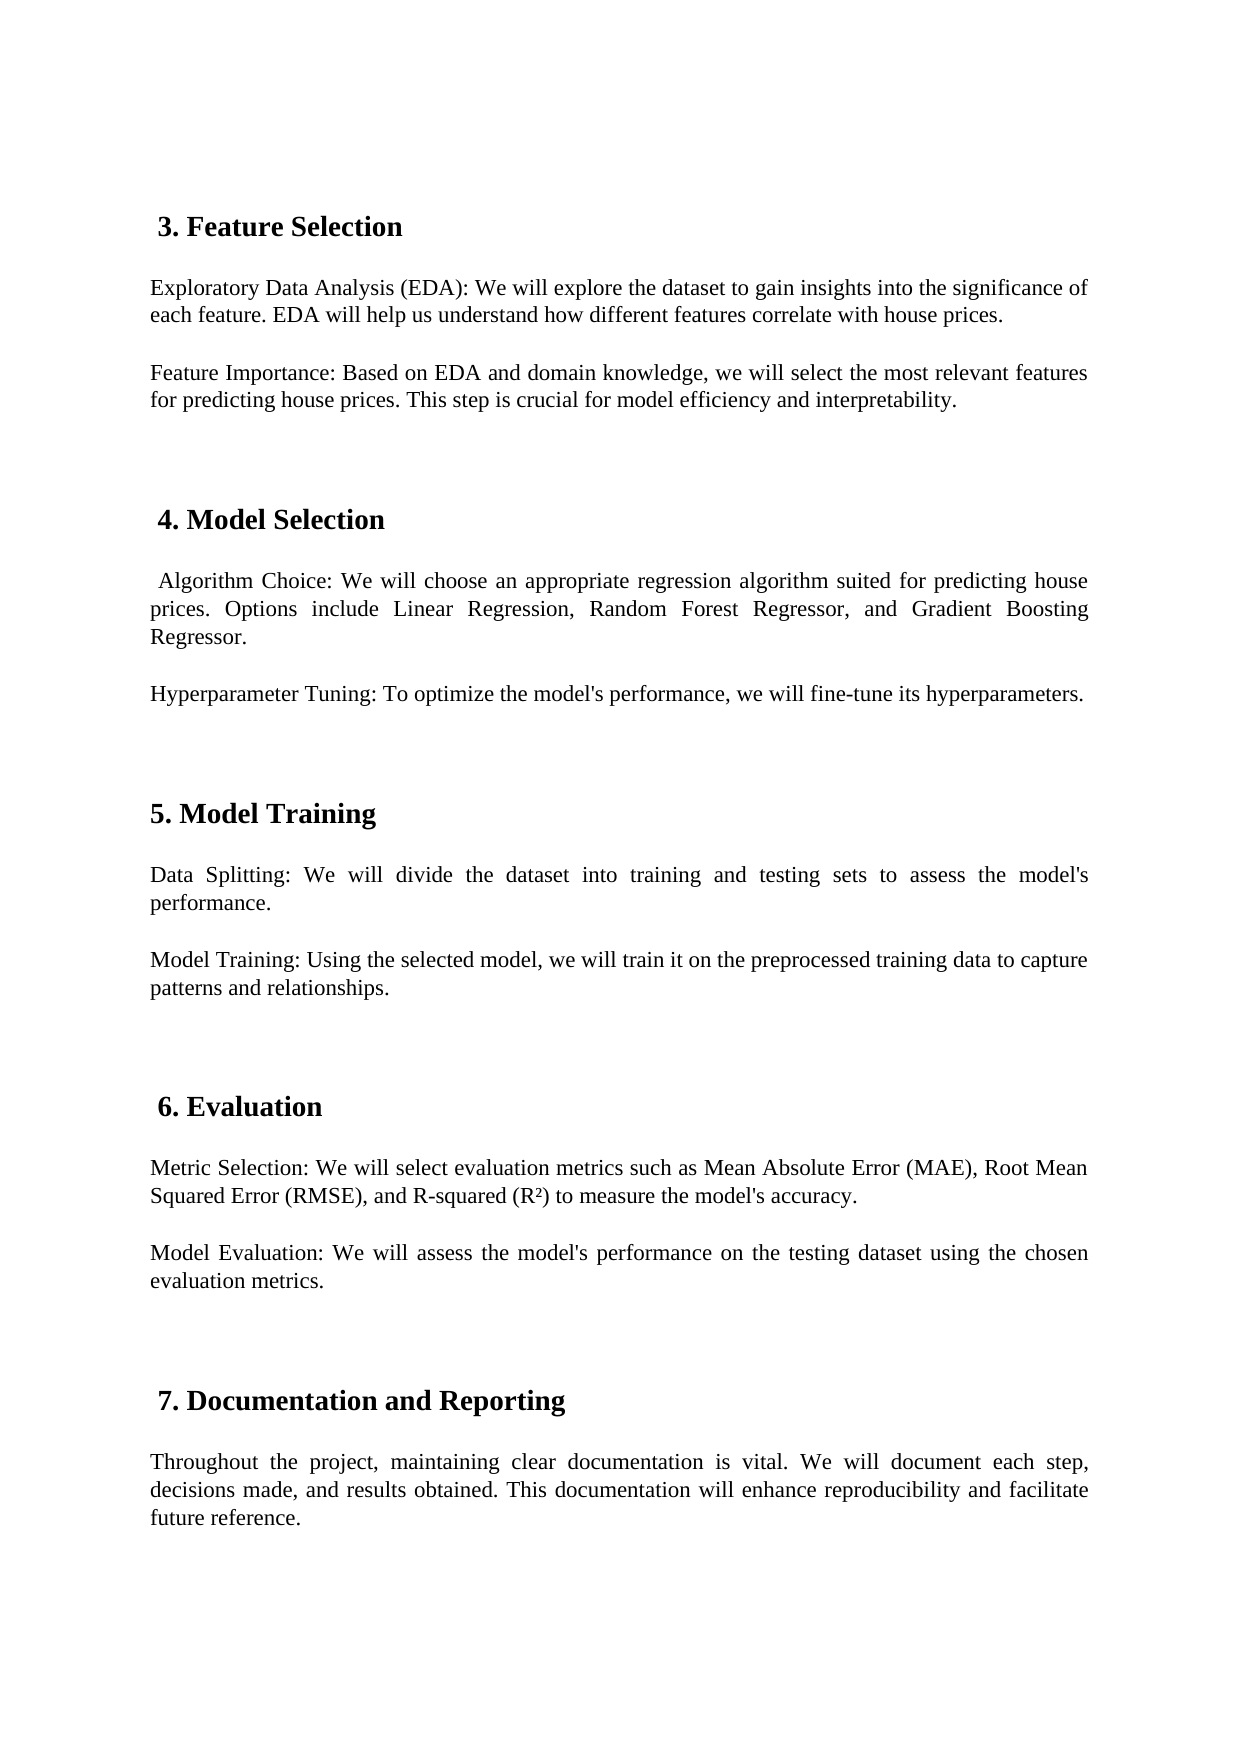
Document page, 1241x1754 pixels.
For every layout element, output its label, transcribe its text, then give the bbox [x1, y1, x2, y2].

text Feature Importance: Based on EDA and domain knowledge, we will select the most relevant features for predicting house prices. This step is crucial for model efficiency and interpretability. [150, 358, 1090, 413]
text Data Splitting: We will divide the dataset into training and testing sets to assess the model's performance. [150, 861, 1090, 915]
text Model Training: Using the selected model, we will train it on the preprocessed training data to capture patterns and relationships. [150, 946, 1090, 1000]
text Exploratory Data Analysis (EDA): We will explore the dataset to gain insights into the significance of each feature. EDA will help us understand how different features correlate with house prices. [150, 273, 1090, 328]
text 4. Model Selection [150, 502, 1090, 536]
text Model Evaluation: We will assess the model's performance on the testing dataset using the chosen evaluation metrics. [150, 1239, 1090, 1293]
text 5. Model Training [150, 796, 1090, 829]
text 7. Documentation and Reporting [150, 1383, 1090, 1417]
text 3. Feature Selection [150, 209, 1090, 242]
text Throughout the project, maintaining clear documentation is vital. We will document each step, decisions made, and results obtained. This documentation will enhance reproducibility and facilitate future reference. [150, 1448, 1090, 1530]
text Metric Selection: We will select evaluation metrics such as Mean Absolute Error (MAE), Root Mean Squared Error (RMSE), and R-squared (R²) to measure the model's accuracy. [150, 1154, 1090, 1208]
text Hyperparameter Tuning: To optimize the model's performance, we will fine-tune its hyperparameters. [150, 680, 1090, 706]
text 6. Evaluation [150, 1089, 1090, 1123]
text Algorithm Choice: We will choose an appropriate regression algorithm suited for predicting house prices. Options include Linear Regression, Random Forest Regressor, and Gradient Boosting Regressor. [150, 567, 1090, 649]
